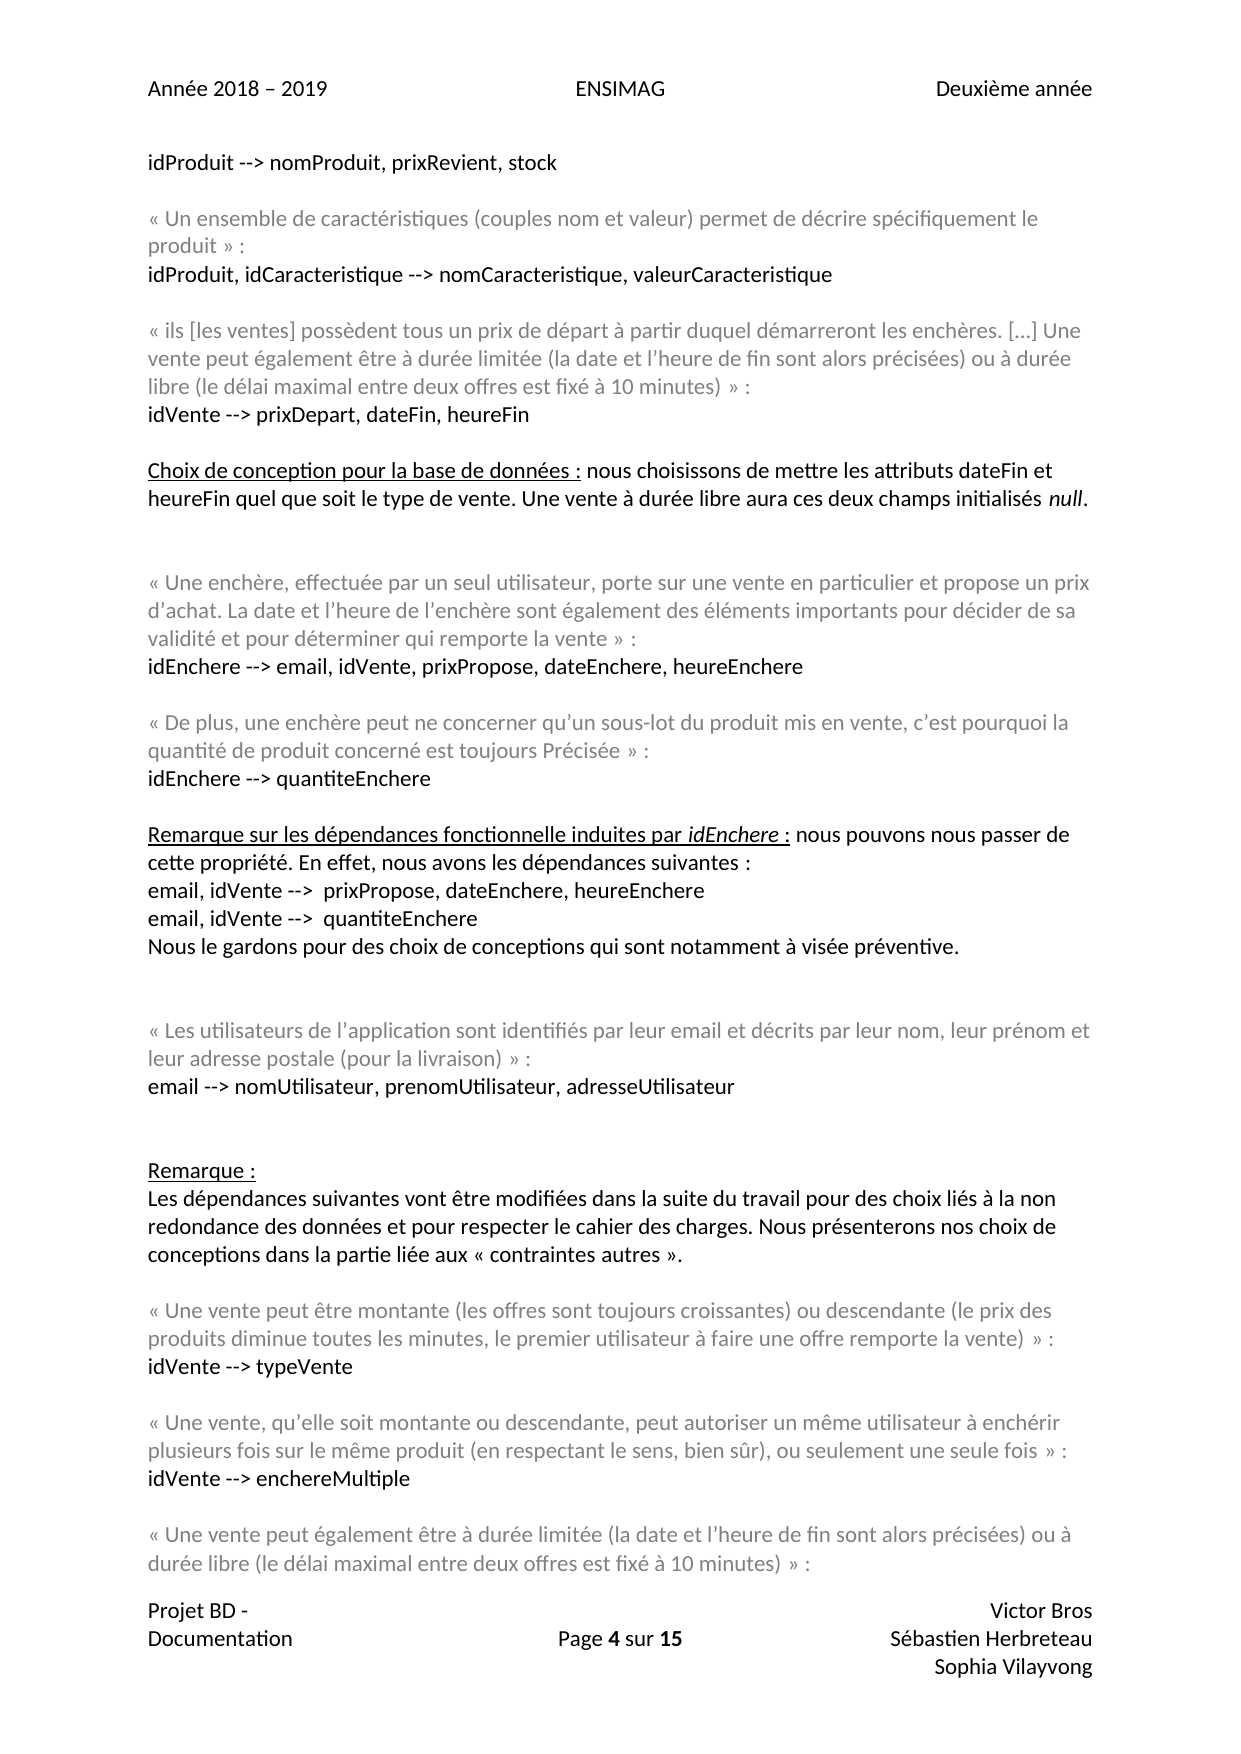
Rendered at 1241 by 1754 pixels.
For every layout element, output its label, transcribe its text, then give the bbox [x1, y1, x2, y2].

text « De plus, une enchère peut ne concerner qu’un sous-lot du produit mis en vente, c’est pourquoi la quantité de produit concerné est toujours Précisée » : [148, 708, 1093, 764]
text idVente --> enchereMultiple [148, 1464, 1093, 1493]
text « ils [les ventes] possèdent tous un prix de départ à partir duquel démarreront les enchères. […] Une vente peut également être à durée limitée (la date et l’heure de fin sont alors précisées) ou à durée libre (le délai maximal entre deux offres est fixé à 10 minutes) » : [148, 316, 1093, 400]
text idProduit --> nomProduit, prixRevient, stock [148, 148, 1093, 176]
text idProduit, idCaracteristique --> nomCaracteristique, valeurCaracteristique [148, 260, 1093, 288]
text « Les utilisateurs de l’application sont identifiés par leur email et décrits par leur nom, leur prénom et leur adresse postale (pour la livraison) » : [148, 1016, 1093, 1072]
text idVente --> prixDepart, dateFin, heureFin [148, 400, 1093, 428]
text Choix de conception pour la base de données : nous choisissons de mettre les attributs dateFin et heureFin quel que soit le type de vente. Une vente à durée libre aura ces deux champs initialisés null. [148, 456, 1093, 512]
text idEnchere --> email, idVente, prixPropose, dateEnchere, heureEnchere [148, 652, 1093, 680]
text email, idVente --> prixPropose, dateEnchere, heureEnchere [148, 876, 1093, 904]
text « Une vente peut être montante (les offres sont toujours croissantes) ou descendante (le prix des produits diminue toutes les minutes, le premier utilisateur à faire une offre remporte la vente) » : [148, 1296, 1093, 1352]
text Nous le gardons pour des choix de conceptions qui sont notamment à visée préventive. [148, 932, 1093, 960]
text Remarque : [148, 1156, 1093, 1184]
text idVente --> typeVente [148, 1352, 1093, 1381]
text Les dépendances suivantes vont être modifiées dans la suite du travail pour des choix liés à la non redondance des données et pour respecter le cahier des charges. Nous présenterons nos choix de conceptions dans la partie liée aux « contraintes autres ». [148, 1184, 1093, 1268]
text « Une vente, qu’elle soit montante ou descendante, peut autoriser un même utilisateur à enchérir plusieurs fois sur le même produit (en respectant le sens, bien sûr), ou seulement une seule fois » : [148, 1408, 1093, 1464]
text « Un ensemble de caractéristiques (couples nom et valeur) permet de décrire spécifiquement le produit » : [148, 204, 1093, 260]
text Remarque sur les dépendances fonctionnelle induites par idEnchere : nous pouvons nous passer de cette propriété. En effet, nous avons les dépendances suivantes : [148, 820, 1093, 876]
text idEnchere --> quantiteEnchere [148, 764, 1093, 792]
text « Une enchère, effectuée par un seul utilisateur, porte sur une vente en particulier et propose un prix d’achat. La date et l’heure de l’enchère sont également des éléments importants pour décider de sa validité et pour déterminer qui remporte la vente » : [148, 568, 1093, 652]
text « Une vente peut également être à durée limitée (la date et l’heure de fin sont alors précisées) ou à durée libre (le délai maximal entre deux offres est fixé à 10 minutes) » : [148, 1521, 1093, 1577]
text email --> nomUtilisateur, prenomUtilisateur, adresseUtilisateur [148, 1072, 1093, 1100]
text email, idVente --> quantiteEnchere [148, 904, 1093, 932]
